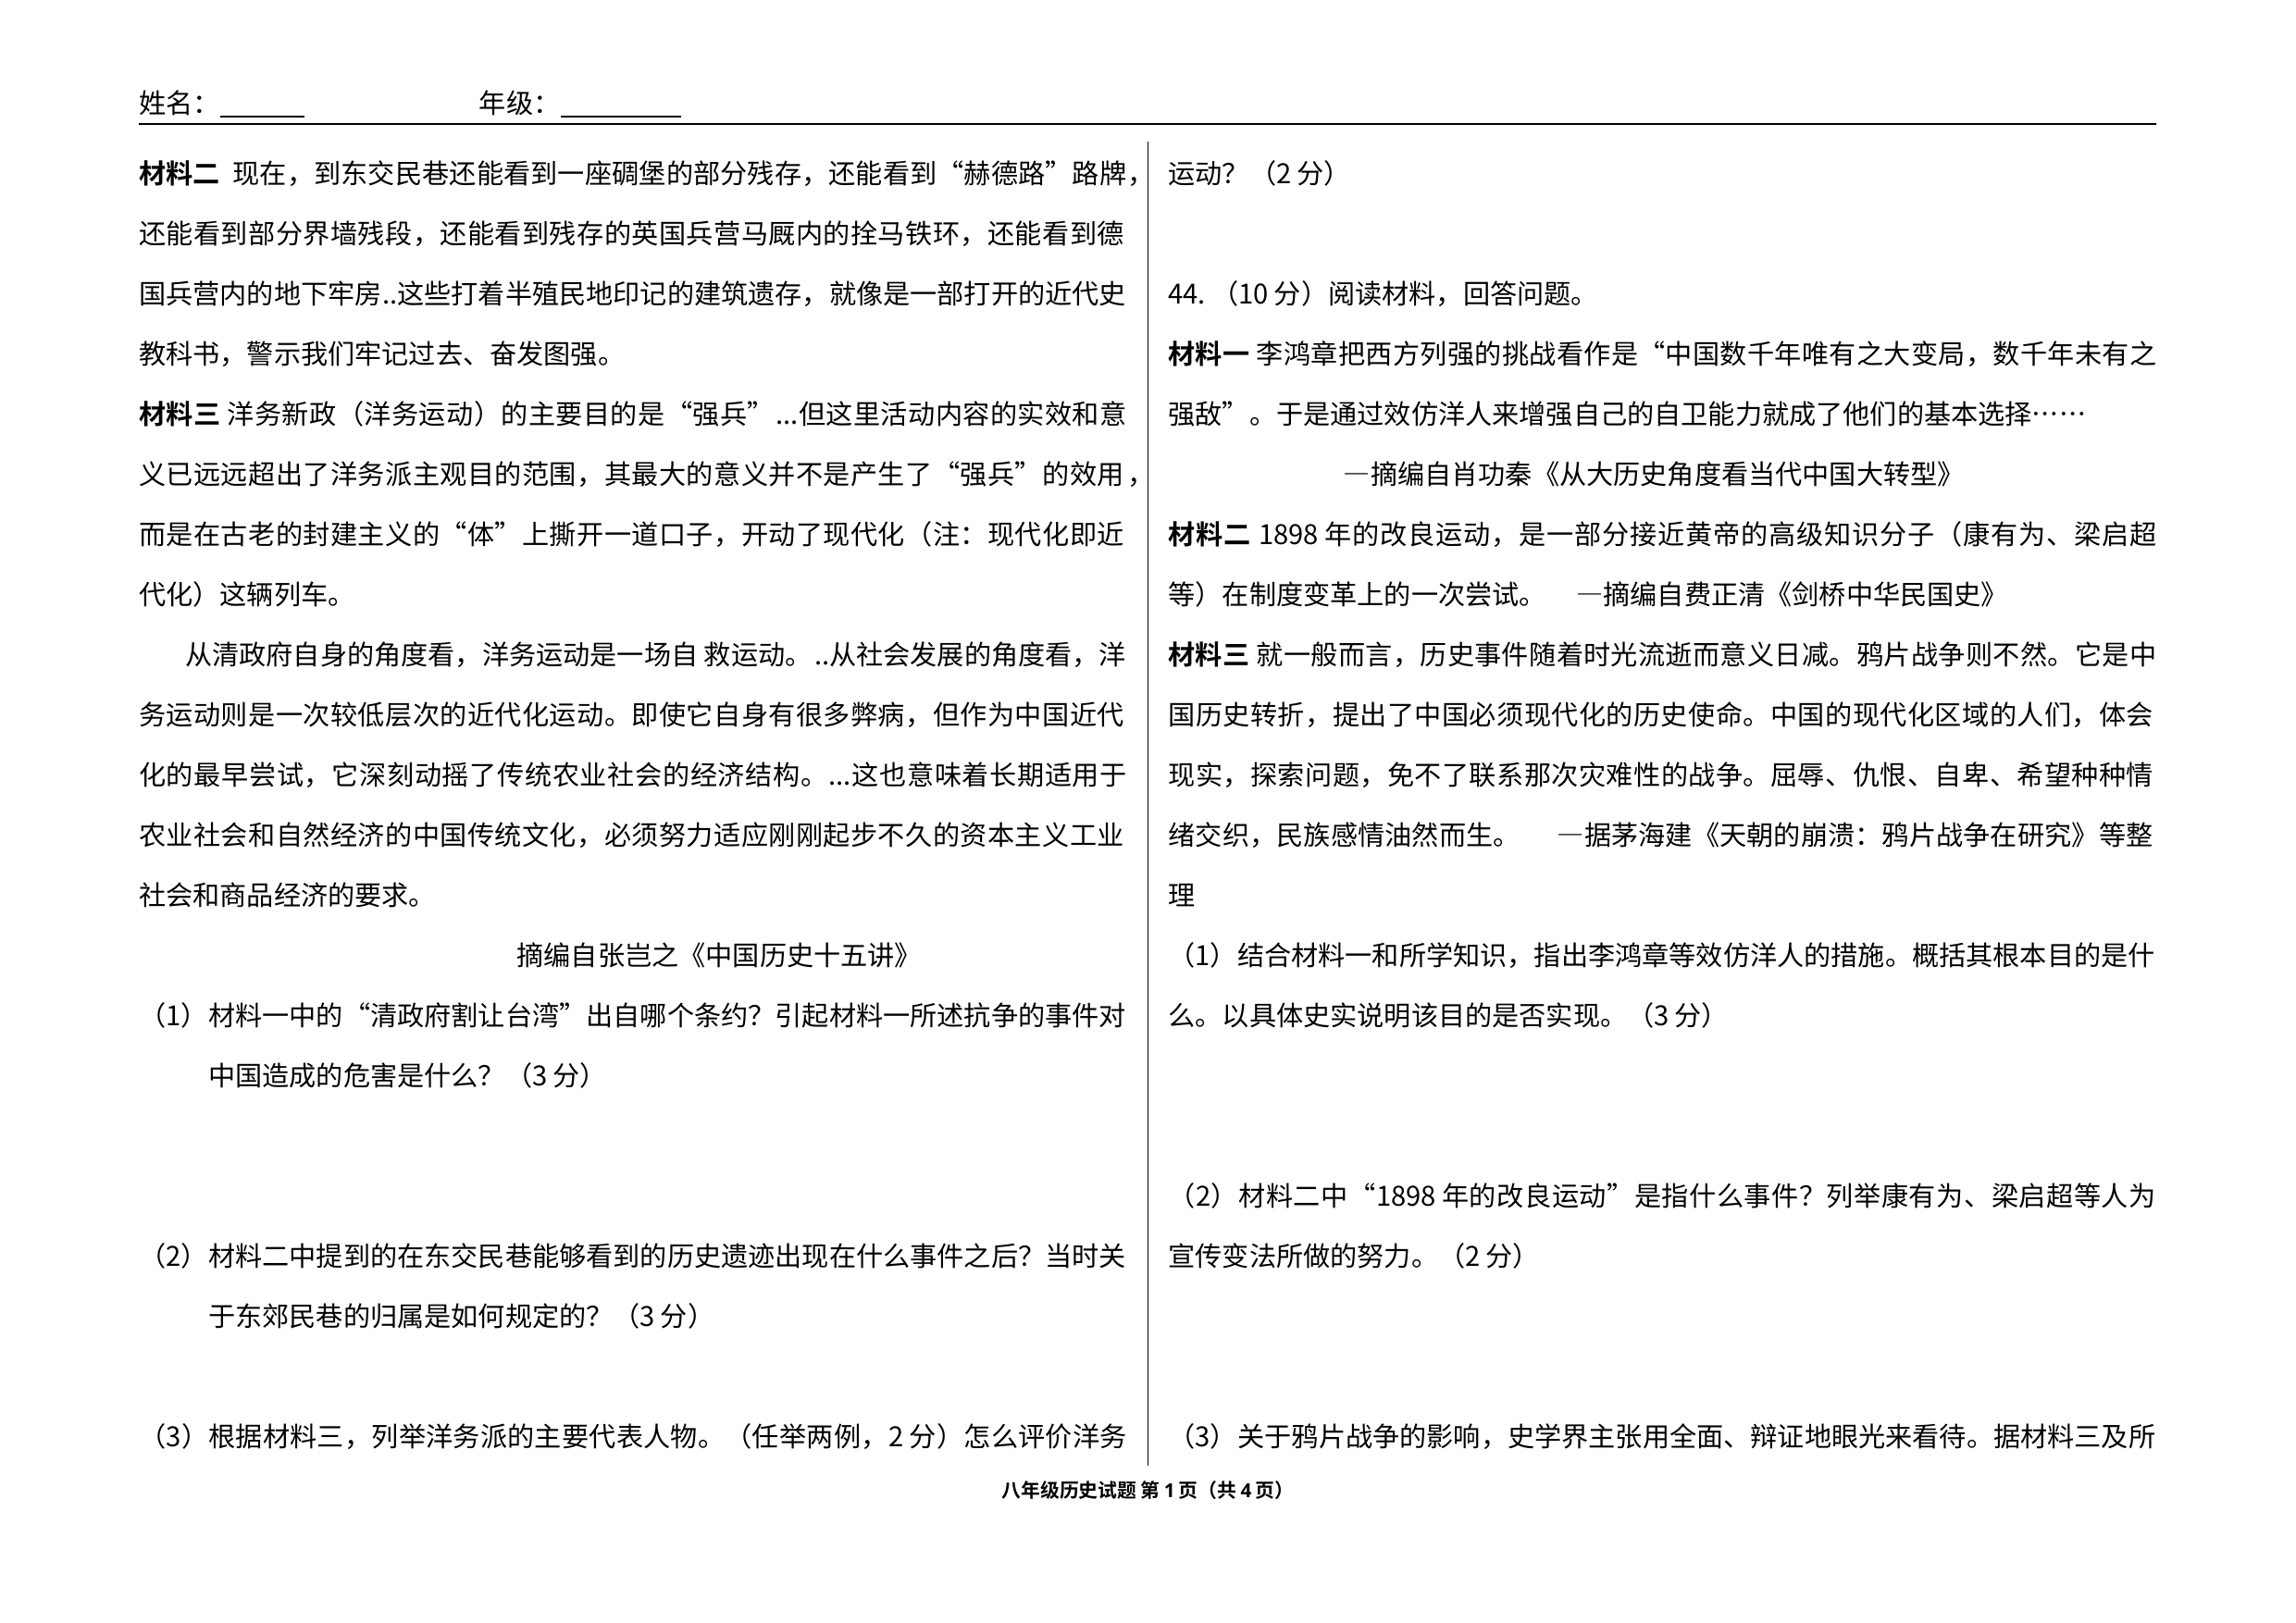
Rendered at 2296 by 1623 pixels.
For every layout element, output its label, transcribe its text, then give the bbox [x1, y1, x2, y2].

text 材料二 现在，到东交民巷还能看到一座碉堡的部分残存，还能看到“赫德路”路牌，还能看到部分界墙残段，还能看到残存的英国兵营马厩内的拴马铁环，还能看到德国兵营内的地下牢房..这些打着半殖民地印记的建筑遗存，就像是一部打开的近代史教科书，警示我们牢记过去、奋发图强。 [139, 142, 1127, 382]
text （2）材料二中“1898年的改良运动”是指什么事件？列举康有为、梁启超等人为宣传变法所做的努力。（2分） [1168, 1164, 2156, 1284]
list 材料二中提到的在东交民巷能够看到的历史遗迹出现在什么事件之后？当时关于东郊民巷的归属是如何规定的？（3分） [139, 1224, 1127, 1344]
text 摘编自张岂之《中国历史十五讲》 [139, 923, 1127, 984]
text （3）根据材料三，列举洋务派的主要代表人物。（任举两例，2分）怎么评价洋务运动？（2分） [1168, 142, 2156, 202]
text 材料三 洋务新政（洋务运动）的主要目的是“强兵”...但这里活动内容的实效和意义已远远超出了洋务派主观目的范围，其最大的意义并不是产生了“强兵”的效用，而是在古老的封建主义的“体”上撕开一道口子，开动了现代化（注：现代化即近代化）这辆列车。 [139, 382, 1127, 623]
text 材料二 1898年的改良运动，是一部分接近黄帝的高级知识分子（康有为、梁启超等）在制度变革上的一次尝试。 —摘编自费正清《剑桥中华民国史》 [1168, 502, 2156, 623]
text —摘编自肖功秦《从大历史角度看当代中国大转型》 [1168, 442, 2156, 502]
text 材料一 李鸿章把西方列强的挑战看作是“中国数千年唯有之大变局，数千年未有之强敌”。于是通过效仿洋人来增强自己的自卫能力就成了他们的基本选择…… [1168, 322, 2156, 442]
list 材料一中的“清政府割让台湾”出自哪个条约？引起材料一所述抗争的事件对中国造成的危害是什么？（3分） [139, 984, 1127, 1104]
text （3）根据材料三，列举洋务派的主要代表人物。（任举两例，2分）怎么评价洋务运动？（2分） [139, 1405, 1127, 1465]
list 关于鸦片战争的影响，史学界主张用全面、辩证地眼光来看待。据材料三及所学知识，以“历史的转折”为主题，针对鸦片战争，写一篇不少于200字的历史小论文。要求：题目自拟，观点明确，重点突出，史论结合，条理清晰。（5分） [1168, 1405, 2156, 1465]
text 从清政府自身的角度看，洋务运动是一场自 救运动。..从社会发展的角度看，洋务运动则是一次较低层次的近代化运动。即使它自身有很多弊病，但作为中国近代化的最早尝试，它深刻动摇了传统农业社会的经济结构。...这也意味着长期适用于农业社会和自然经济的中国传统文化，必须努力适应刚刚起步不久的资本主义工业社会和商品经济的要求。 [139, 623, 1127, 923]
text 材料三 就一般而言，历史事件随着时光流逝而意义日减。鸦片战争则不然。它是中国历史转折，提出了中国必须现代化的历史使命。中国的现代化区域的人们，体会现实，探索问题，免不了联系那次灾难性的战争。屈辱、仇恨、自卑、希望种种情绪交织，民族感情油然而生。 —据茅海建《天朝的崩溃：鸦片战争在研究》等整理 [1168, 623, 2156, 923]
text （1）结合材料一和所学知识，指出李鸿章等效仿洋人的措施。概括其根本目的是什么。以具体史实说明该目的是否实现。（3分） [1168, 923, 2156, 1044]
text 44. （10分）阅读材料，回答问题。 [1168, 262, 2156, 322]
